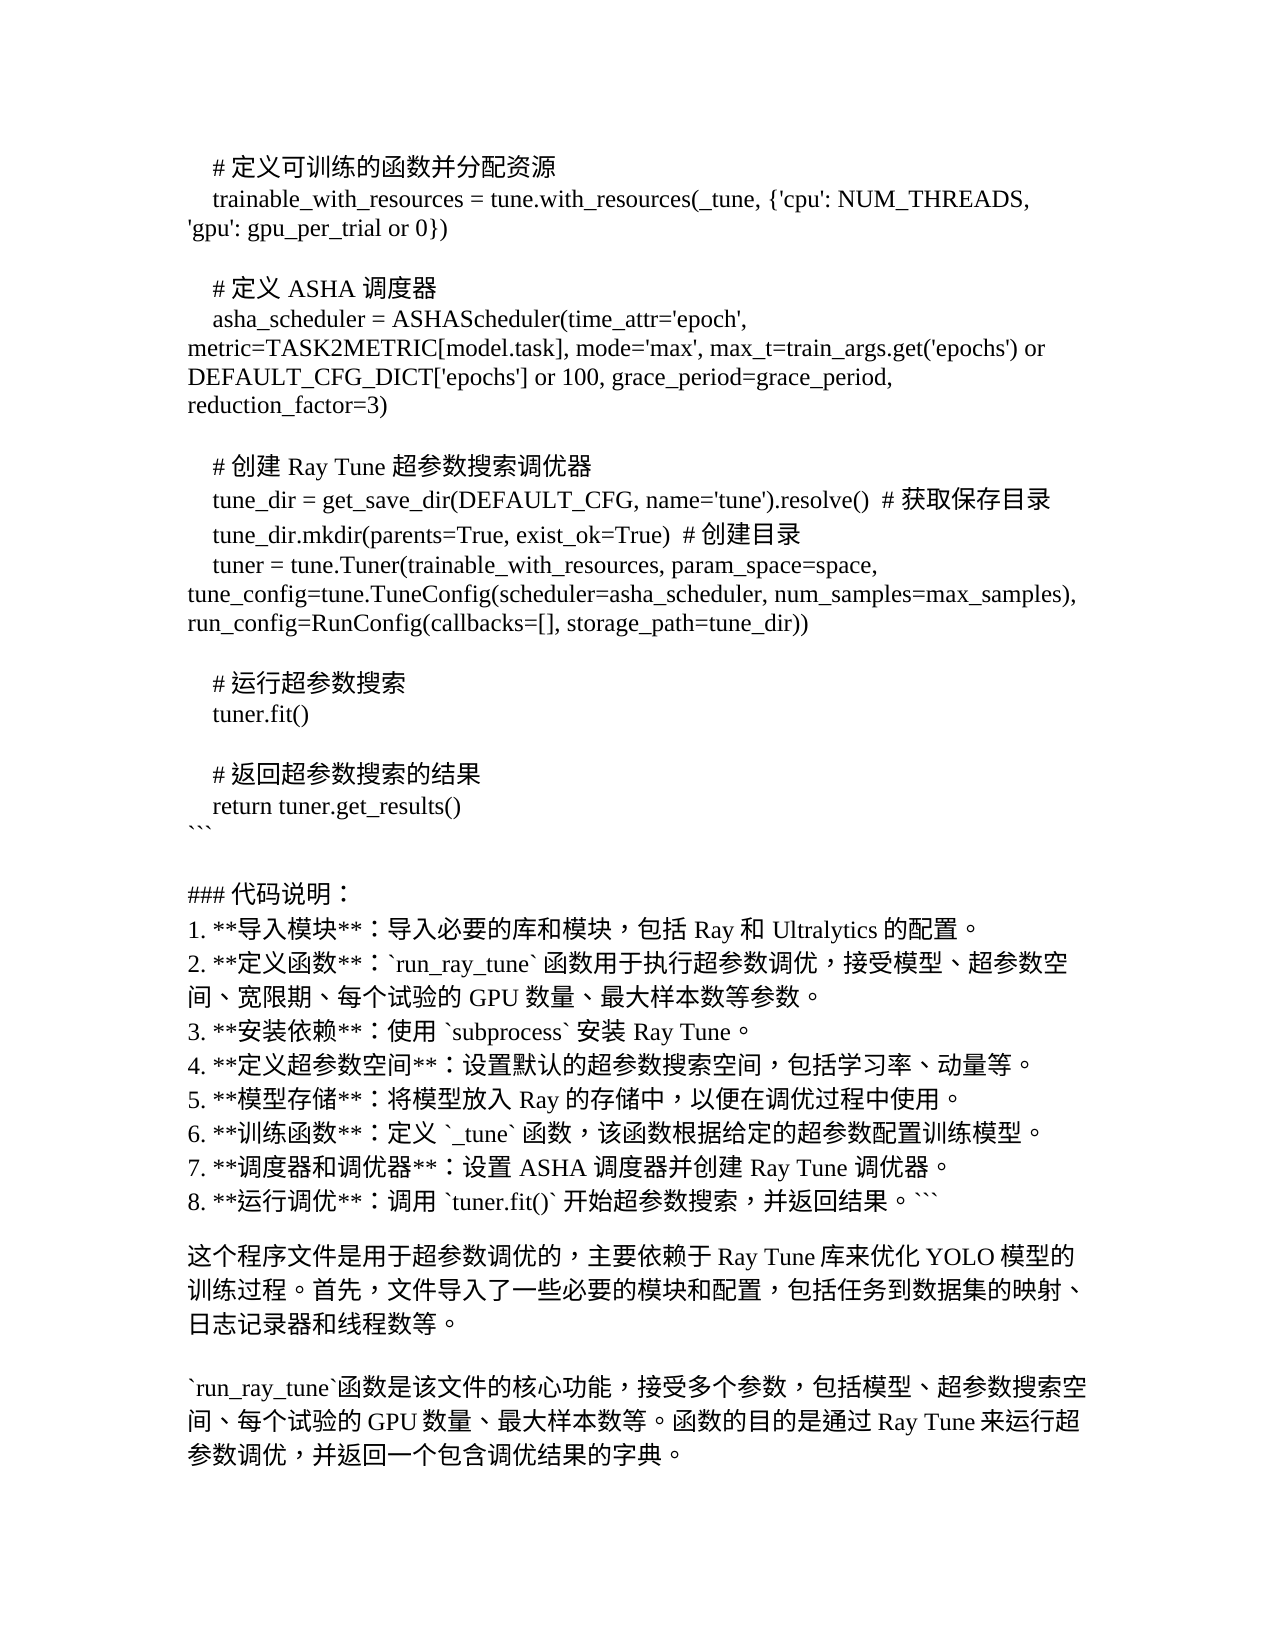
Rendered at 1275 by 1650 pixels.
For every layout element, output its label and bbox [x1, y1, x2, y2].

text [187, 1239, 1087, 1472]
text [187, 150, 1087, 1218]
